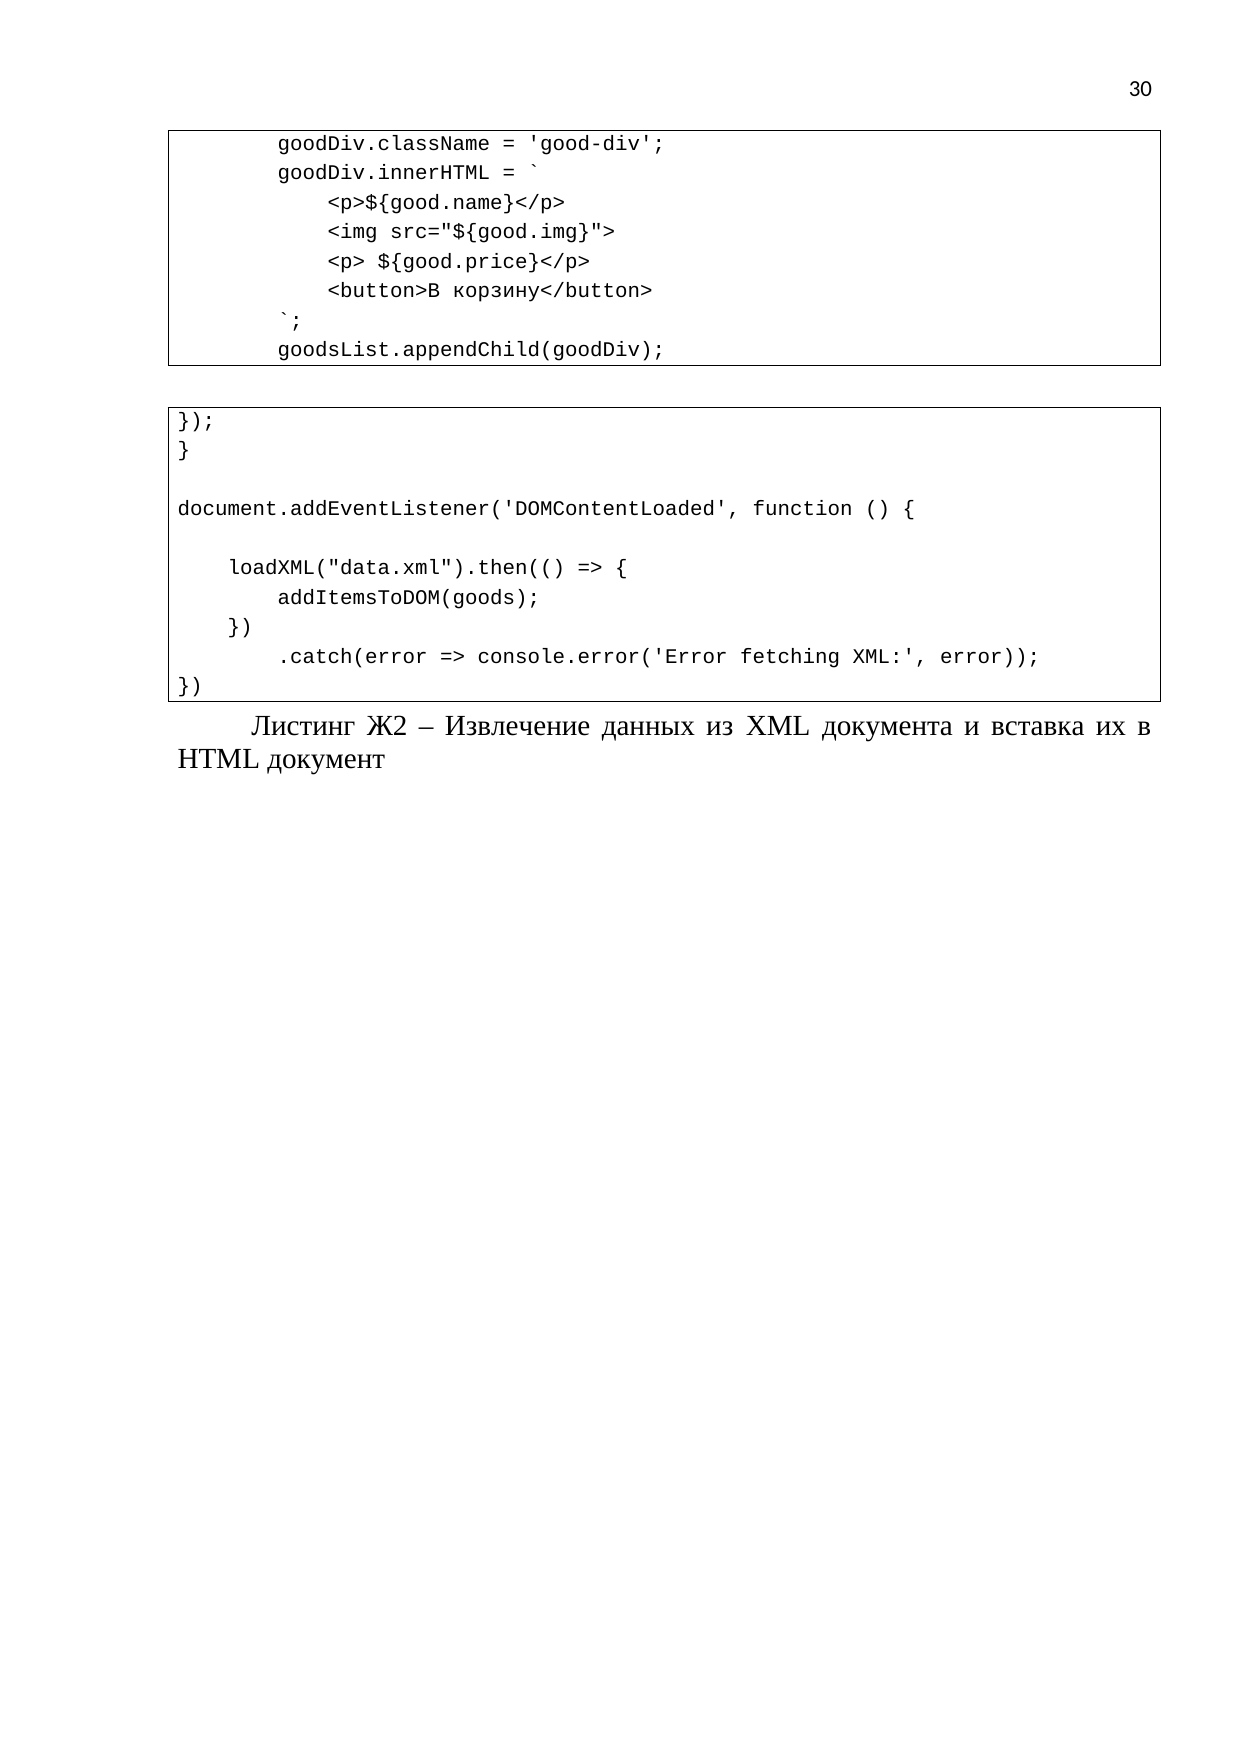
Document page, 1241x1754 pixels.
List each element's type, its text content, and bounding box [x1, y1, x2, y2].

text }) [169, 613, 1160, 640]
text goodDiv.className = 'good-div'; [169, 131, 1160, 157]
text <p> ${good.price}</p> [169, 248, 1160, 274]
text goodsList.appendChild(goodDiv); [169, 336, 1160, 365]
text goodDiv.innerHTML = ` [169, 159, 1160, 186]
text }) [169, 672, 1160, 701]
text } [169, 436, 1160, 463]
text <img src="${good.img}"> [169, 218, 1160, 245]
text .catch(error => console.error('Error fetching XML:', error)); [169, 643, 1160, 669]
text `; [169, 307, 1160, 333]
text document.addEventListener('DOMContentLoaded', function () { [169, 495, 1160, 522]
text loadXML("data.xml").then(() => { [169, 554, 1160, 581]
text <button>В корзину</button> [169, 277, 1160, 304]
text Листинг Ж2 – Извлечение данных из XML документа и вставка их в HTML документ [177, 708, 1152, 775]
text <p>${good.name}</p> [169, 189, 1160, 216]
text addItemsToDOM(goods); [169, 584, 1160, 611]
text }); [169, 408, 1160, 434]
